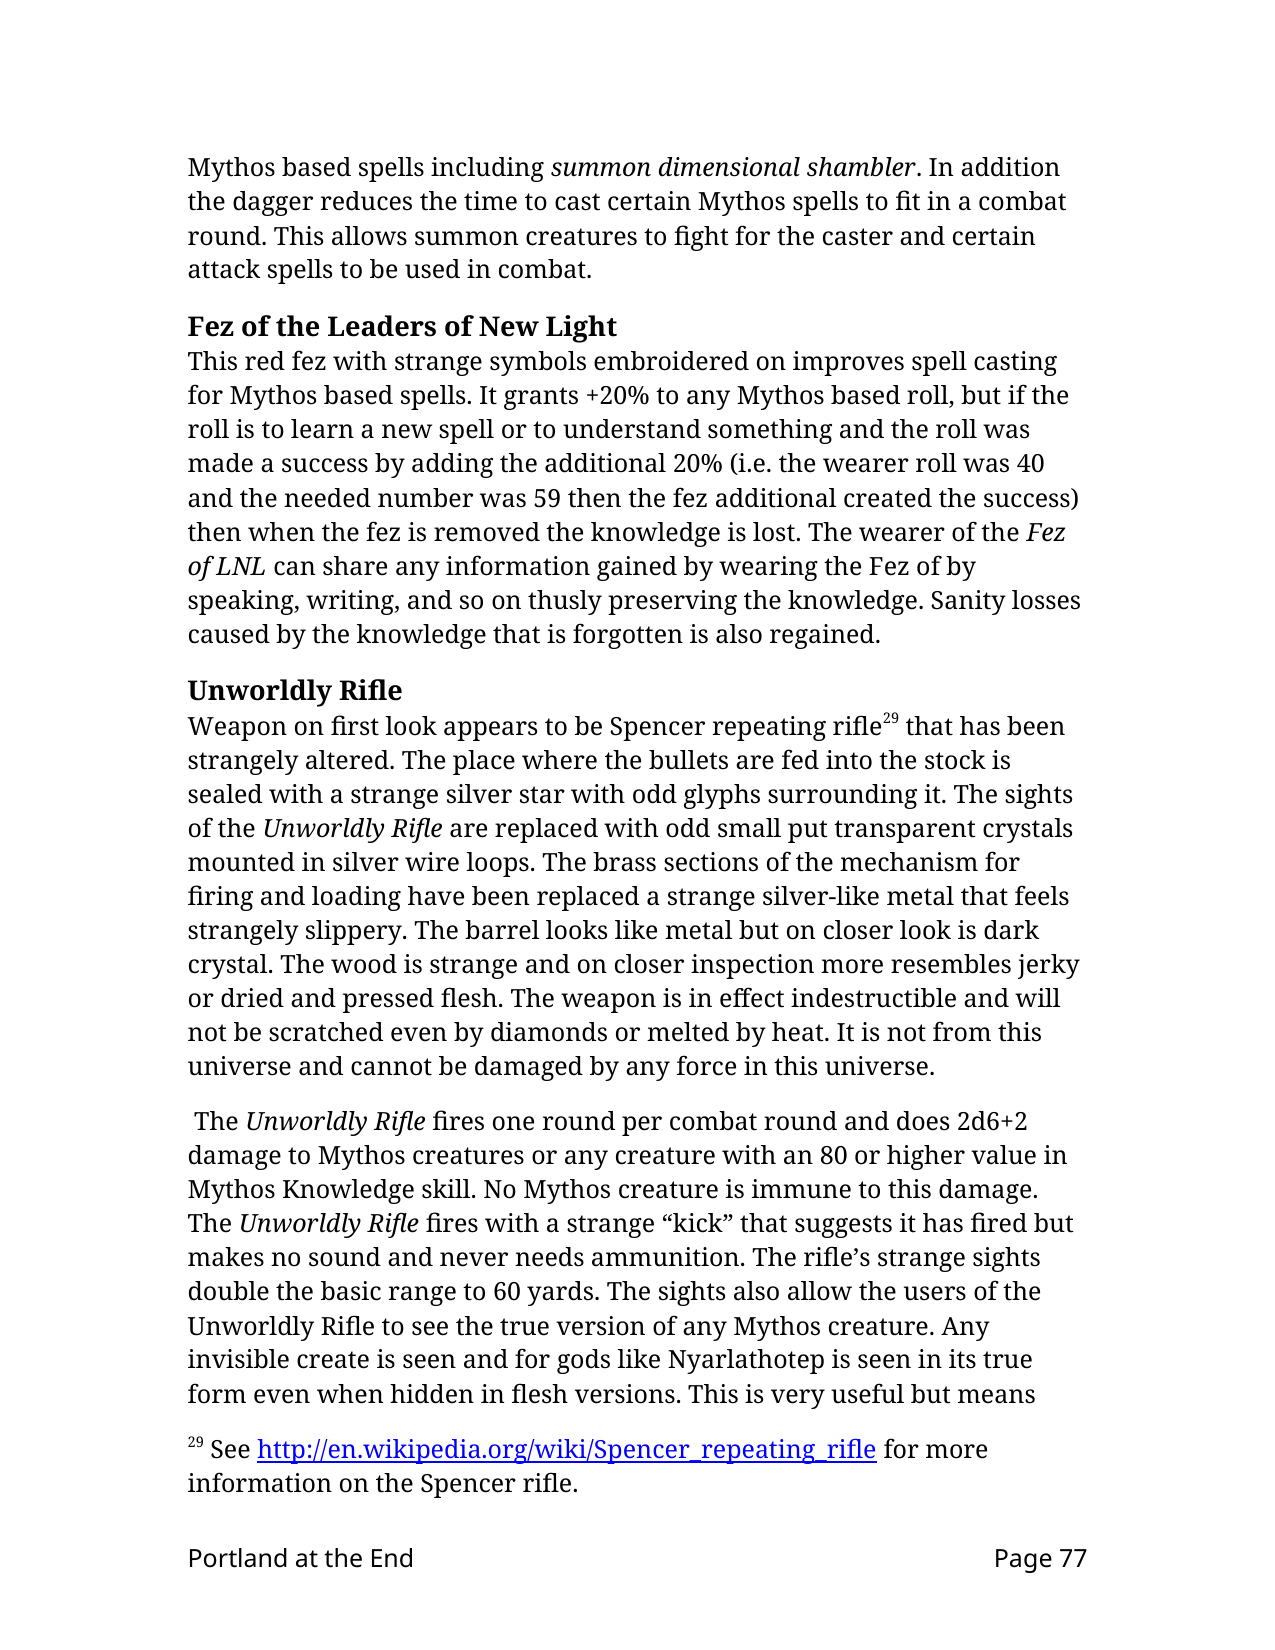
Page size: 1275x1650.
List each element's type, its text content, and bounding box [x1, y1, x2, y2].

subtitle Unworldly Rifle [187, 671, 1087, 708]
subtitle Fez of the Leaders of New Light [187, 307, 1087, 344]
text Weapon on first look appears to be Spencer repeating rifle that has been strangely altered. The place where the bullets are fed into the stock is sealed with a strange silver star with odd glyphs surrounding it. The sights of the Unworldly Rifle are replaced with odd small put transparent crystals mounted in silver wire loops. The brass sections of the mechanism for firing and loading have been replaced a strange silver-like metal that feels strangely slippery. The barrel looks like metal but on closer look is dark crystal. The wood is strange and on closer inspection more resembles jerky or dried and pressed flesh. The weapon is in effect indestructible and will not be scratched even by diamonds or melted by heat. It is not from this universe and cannot be damaged by any force in this universe. [187, 708, 1087, 1083]
